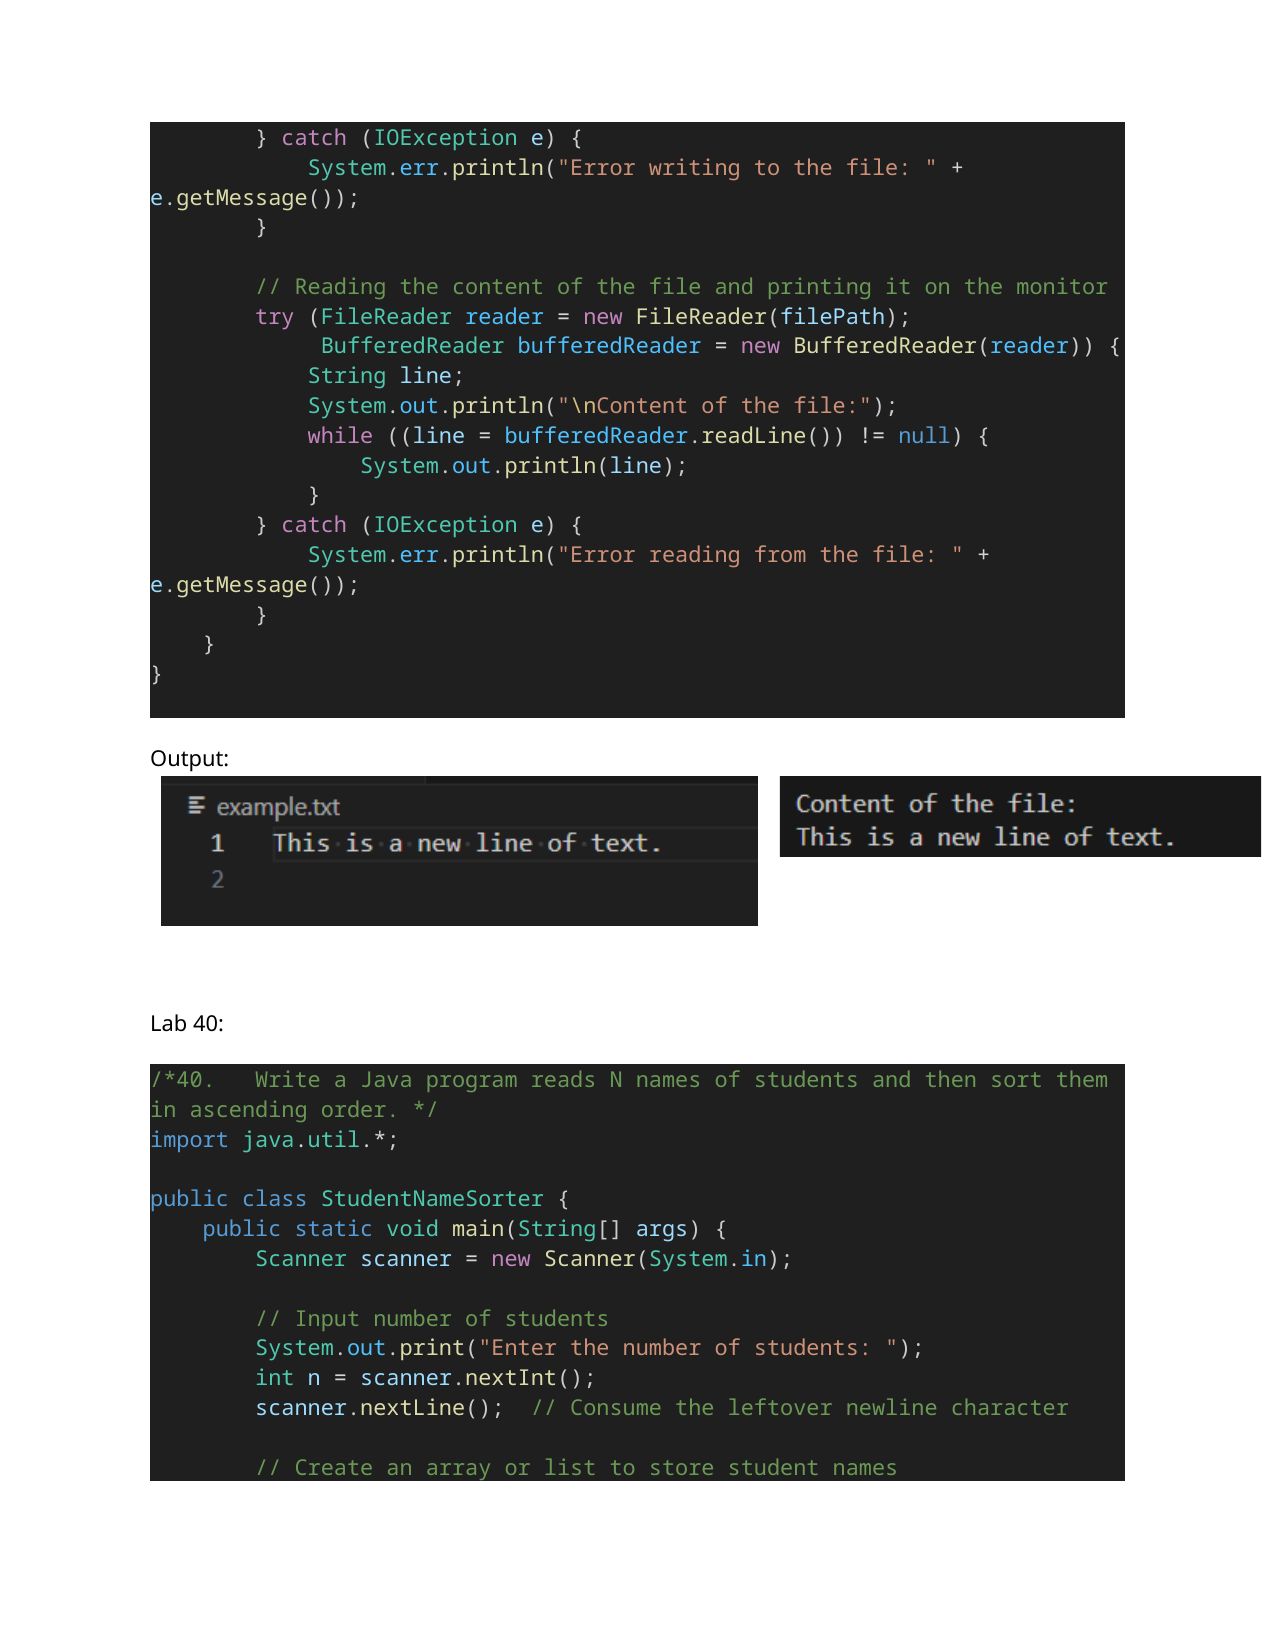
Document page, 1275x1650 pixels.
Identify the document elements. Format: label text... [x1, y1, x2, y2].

text } [150, 598, 1125, 628]
text // Input number of students [150, 1303, 1125, 1332]
text import java.util.*; [150, 1124, 1125, 1154]
text } [150, 658, 1125, 688]
text } [150, 628, 1125, 658]
text public static void main(String[] args) { [150, 1213, 1125, 1243]
text System.err.println("Error writing to the file: " + e.getMessage()); [150, 152, 1125, 211]
text Scanner scanner = new Scanner(System.in); [150, 1243, 1125, 1273]
text try (FileReader reader = new FileReader(filePath); [150, 301, 1125, 330]
text // Reading the content of the file and printing it on the monitor [150, 271, 1125, 301]
text while ((line = bufferedReader.readLine()) != null) { [150, 420, 1125, 449]
text int n = scanner.nextInt(); [150, 1362, 1125, 1392]
text System.err.println("Error reading from the file: " + e.getMessage()); [150, 539, 1125, 598]
text } [150, 479, 1125, 509]
text System.out.println("\nContent of the file:"); [150, 390, 1125, 420]
text /*40. Write a Java program reads N names of students and then sort them in ascending order. */ [150, 1064, 1125, 1124]
picture [161, 776, 758, 926]
text System.out.print("Enter the number of students: "); [150, 1332, 1125, 1362]
text public class StudentNameSorter { [150, 1183, 1125, 1213]
text Output: [150, 743, 1125, 772]
text } catch (IOException e) { [150, 122, 1125, 152]
text String line; [150, 360, 1125, 390]
text // Create an array or list to store student names [150, 1452, 1125, 1481]
picture [779, 776, 1262, 857]
text scanner.nextLine(); // Consume the leftover newline character [150, 1392, 1125, 1422]
text BufferedReader bufferedReader = new BufferedReader(reader)) { [150, 330, 1125, 360]
text System.out.println(line); [150, 449, 1125, 479]
text Lab 40: [150, 1008, 1125, 1037]
text } catch (IOException e) { [150, 509, 1125, 539]
text } [150, 211, 1125, 241]
